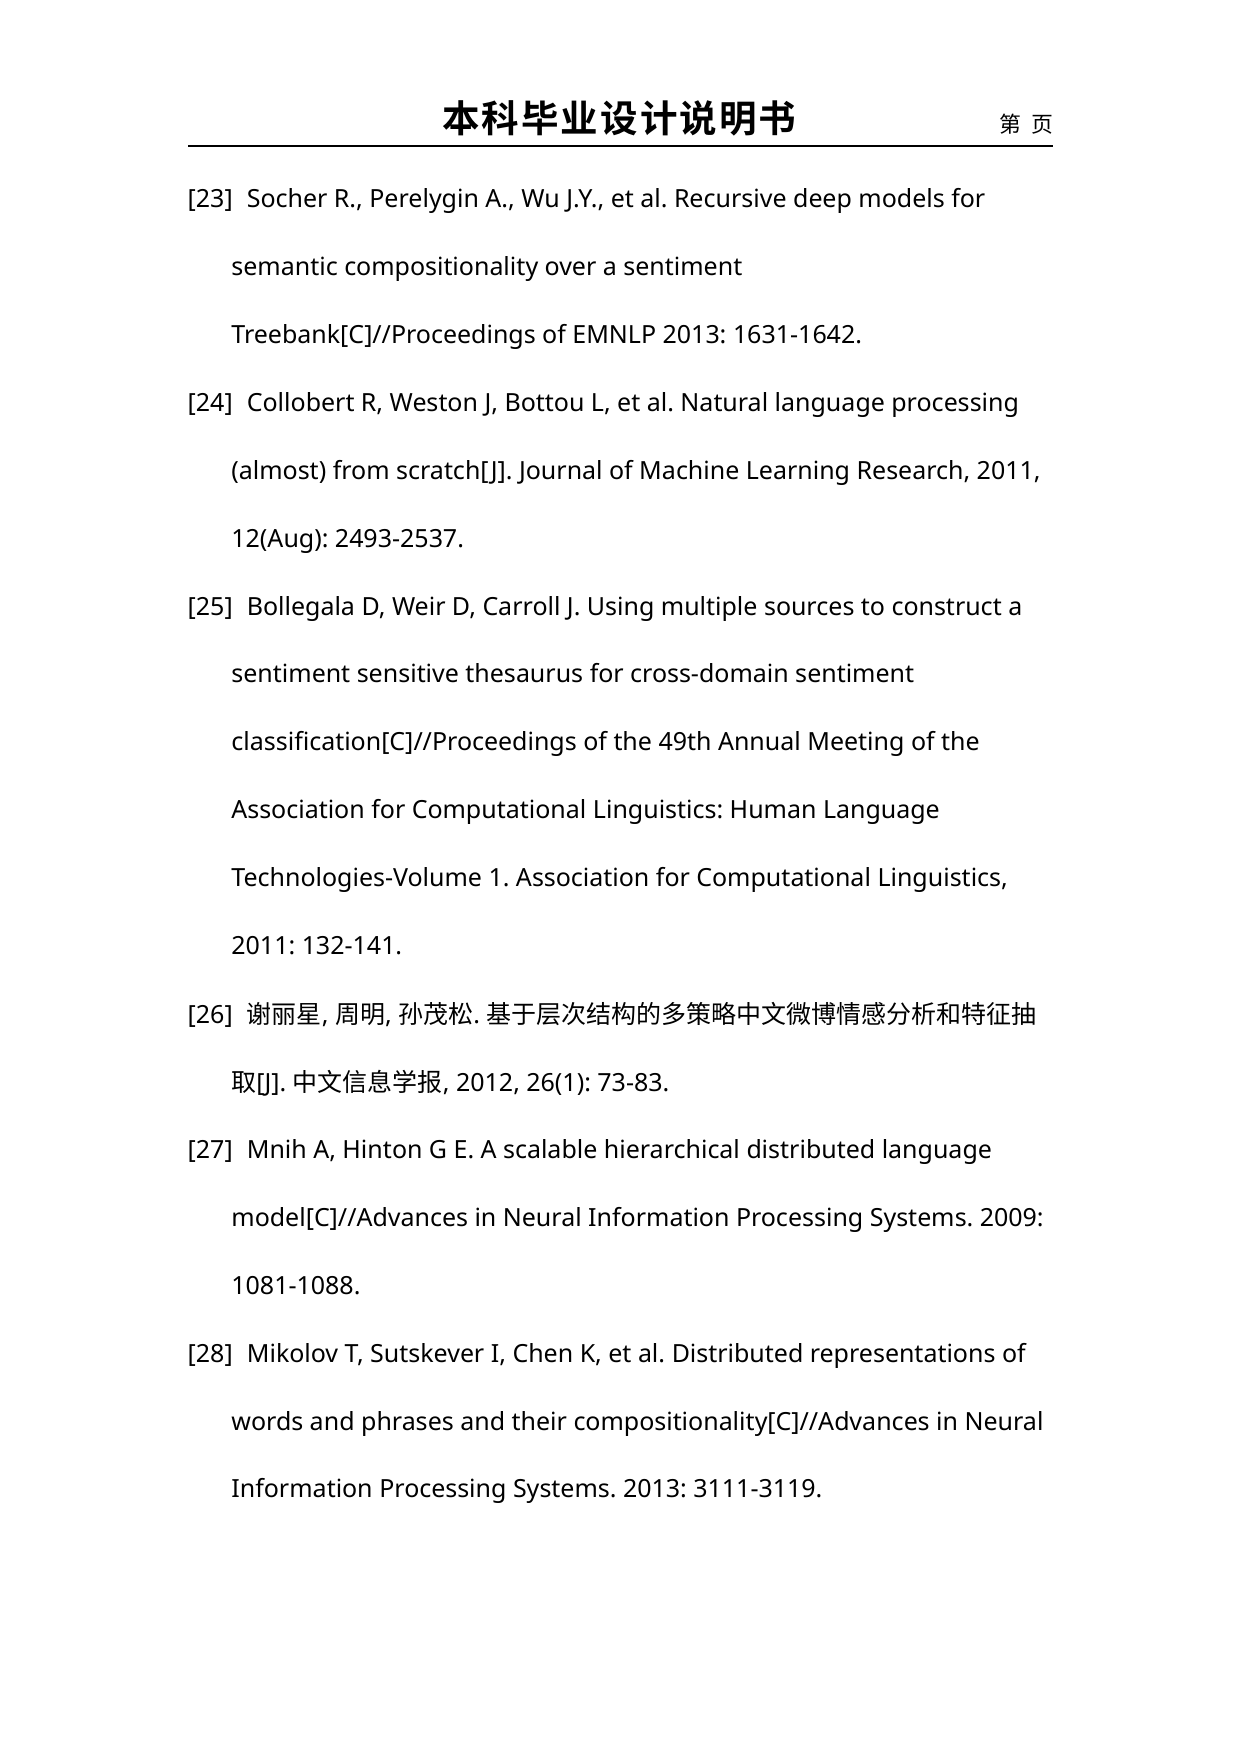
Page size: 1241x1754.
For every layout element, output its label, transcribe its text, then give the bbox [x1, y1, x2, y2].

list Collobert R, Weston J, Bottou L, et al. Natural language processing (almost) from scratch[J]. Journal of Machine Learning Research, 2011, 12(Aug): 2493-2537. [187, 368, 1053, 571]
list 谢丽星, 周明, 孙茂松. 基于层次结构的多策略中文微博情感分析和特征抽取[J]. 中文信息学报, 2012, 26(1): 73-83. [187, 979, 1053, 1115]
list Bollegala D, Weir D, Carroll J. Using multiple sources to construct a sentiment sensitive thesaurus for cross-domain sentiment classification[C]//Proceedings of the 49th Annual Meeting of the Association for Computational Linguistics: Human Language Technologies-Volume 1. Association for Computational Linguistics, 2011: 132-141. [187, 571, 1053, 979]
list Socher R., Perelygin A., Wu J.Y., et al. Recursive deep models for semantic compositionality over a sentiment Treebank[C]//Proceedings of EMNLP 2013: 1631-1642. [187, 164, 1053, 368]
list Mikolov T, Sutskever I, Chen K, et al. Distributed representations of words and phrases and their compositionality[C]//Advances in Neural Information Processing Systems. 2013: 3111-3119. [187, 1318, 1053, 1522]
list Mnih A, Hinton G E. A scalable hierarchical distributed language model[C]//Advances in Neural Information Processing Systems. 2009: 1081-1088. [187, 1115, 1053, 1318]
